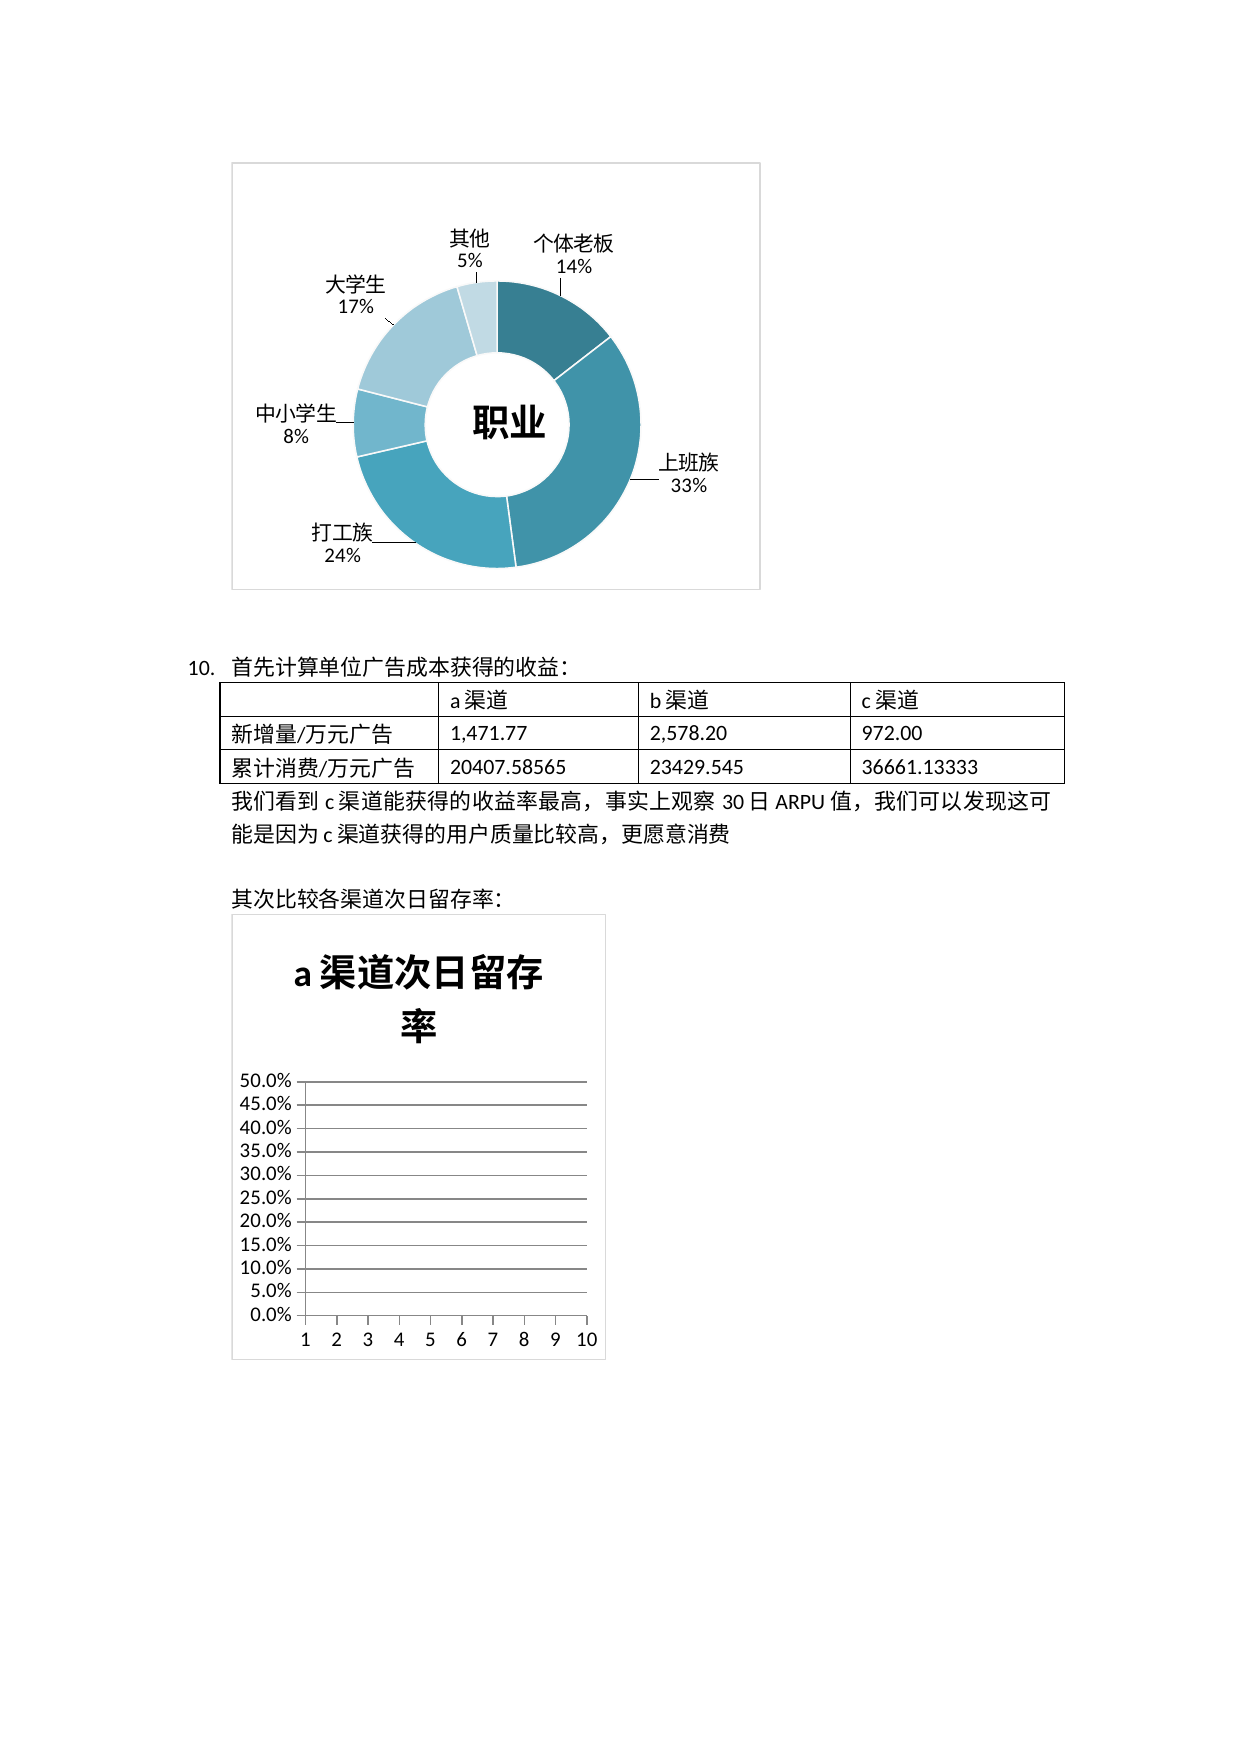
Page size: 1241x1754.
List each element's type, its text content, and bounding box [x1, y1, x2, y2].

table_cell 2,578.20 [639, 717, 850, 749]
table_header b渠道 [639, 683, 850, 716]
table_cell 1,471.77 [439, 717, 638, 749]
table_header [221, 683, 438, 716]
list 其次比较各渠道次日留存率： [231, 881, 1053, 914]
list 首先计算单位广告成本获得的收益： [187, 649, 1053, 682]
list 我们看到c渠道能获得的收益率最高，事实上观察30日ARPU值，我们可以发现这可能是因为c渠道获得的用户质量比较高，更愿意消费 [231, 784, 1053, 849]
table_cell 20407.58565 [439, 750, 638, 783]
table_cell 972.00 [851, 717, 1064, 749]
table_cell 新增量/万元广告 [221, 717, 438, 749]
table_header a渠道 [439, 683, 638, 716]
table_cell 累计消费/万元广告 [221, 750, 438, 783]
table_header c渠道 [851, 683, 1064, 716]
table_cell 23429.545 [639, 750, 850, 783]
table_cell 36661.13333 [851, 750, 1064, 783]
